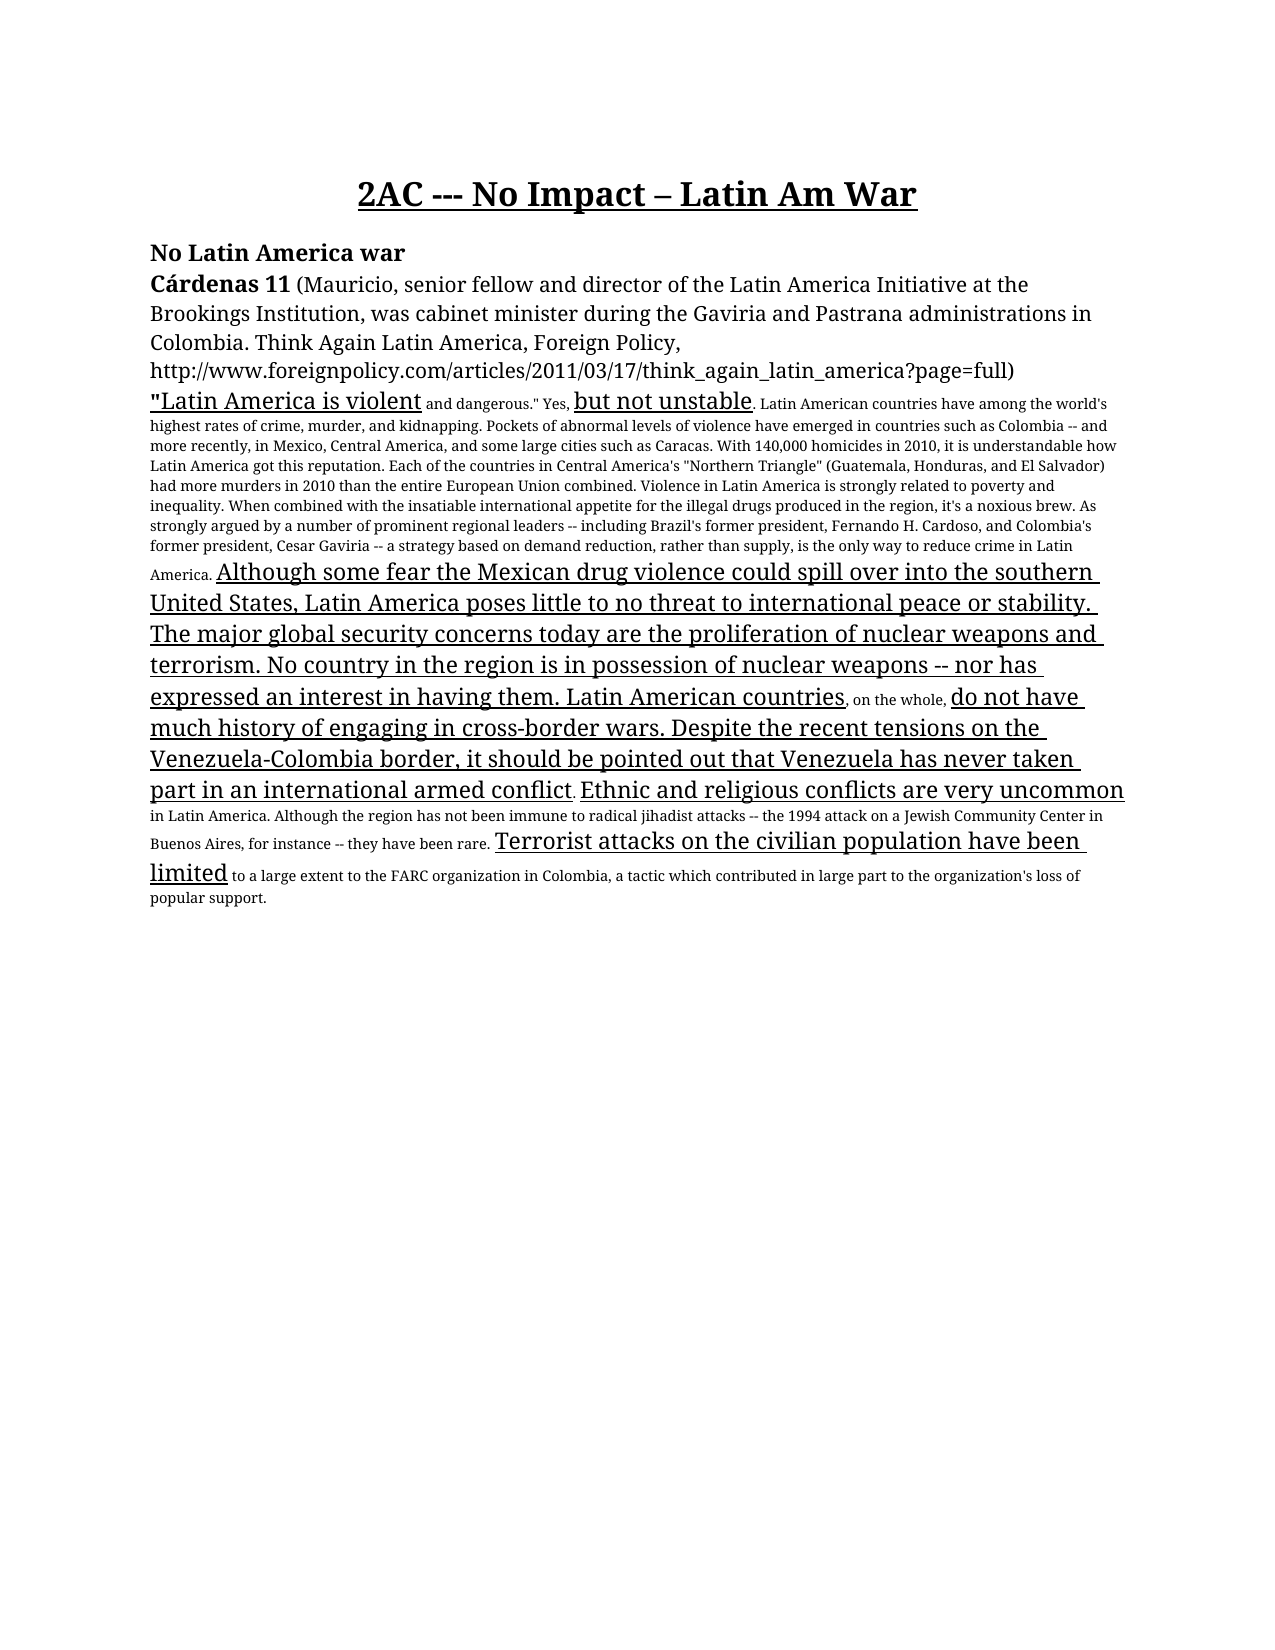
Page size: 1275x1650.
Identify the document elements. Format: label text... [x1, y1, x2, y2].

subtitle 2AC --- No Impact – Latin Am War [150, 171, 1125, 216]
text "Latin America is violent and dangerous." Yes, but not unstable. Latin American countries have among the world's highest rates of crime, murder, and kidnapping. Pockets of abnormal levels of violence have emerged in countries such as Colombia -- and more recently, in Mexico, Central America, and some large cities such as Caracas. With 140,000 homicides in 2010, it is understandable how Latin America got this reputation. Each of the countries in Central America's "Northern Triangle" (Guatemala, Honduras, and El Salvador) had more murders in 2010 than the entire European Union combined. Violence in Latin America is strongly related to poverty and inequality. When combined with the insatiable international appetite for the illegal drugs produced in the region, it's a noxious brew. As strongly argued by a number of prominent regional leaders -- including Brazil's former president, Fernando H. Cardoso, and Colombia's former president, Cesar Gaviria -- a strategy based on demand reduction, rather than supply, is the only way to reduce crime in Latin America. Although some fear the Mexican drug violence could spill over into the southern United States, Latin America poses little to no threat to international peace or stability. The major global security concerns today are the proliferation of nuclear weapons and terrorism. No country in the region is in possession of nuclear weapons -- nor has expressed an interest in having them. Latin American countries, on the whole, do not have much history of engaging in cross-border wars. Despite the recent tensions on the Venezuela-Colombia border, it should be pointed out that Venezuela has never taken part in an international armed conflict. Ethnic and religious conflicts are very uncommon in Latin America. Although the region has not been immune to radical jihadist attacks -- the 1994 attack on a Jewish Community Center in Buenos Aires, for instance -- they have been rare. Terrorist attacks on the civilian population have been limited to a large extent to the FARC organization in Colombia, a tactic which contributed in large part to the organization's loss of popular support. [150, 385, 1125, 908]
subtitle No Latin America war [150, 237, 1125, 268]
text Cárdenas 11 (Mauricio, senior fellow and director of the Latin America Initiative at the Brookings Institution, was cabinet minister during the Gaviria and Pastrana administrations in Colombia. Think Again Latin America, Foreign Policy, http://www.foreignpolicy.com/articles/2011/03/17/think_again_latin_america?page=full) [150, 268, 1125, 385]
